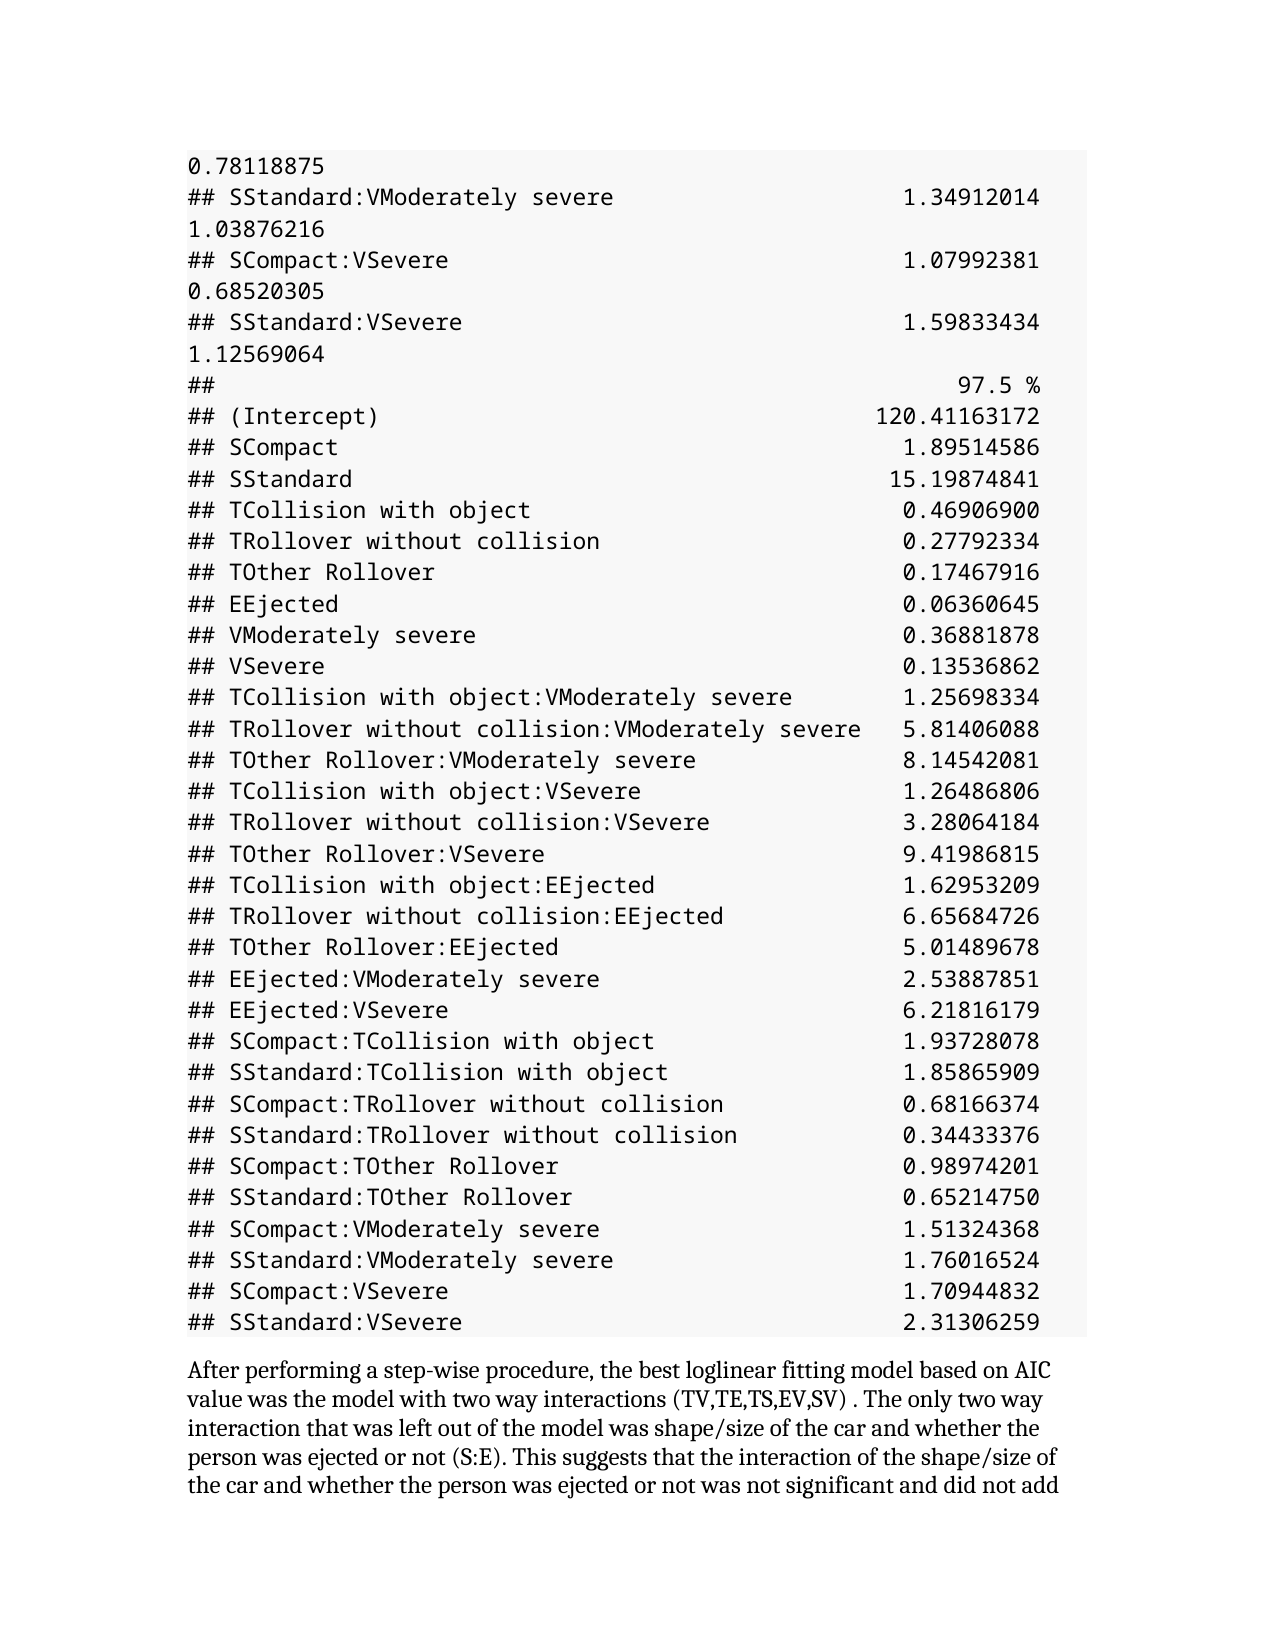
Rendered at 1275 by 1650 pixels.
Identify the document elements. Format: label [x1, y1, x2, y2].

text [187, 1356, 1087, 1500]
text [187, 150, 1087, 1337]
